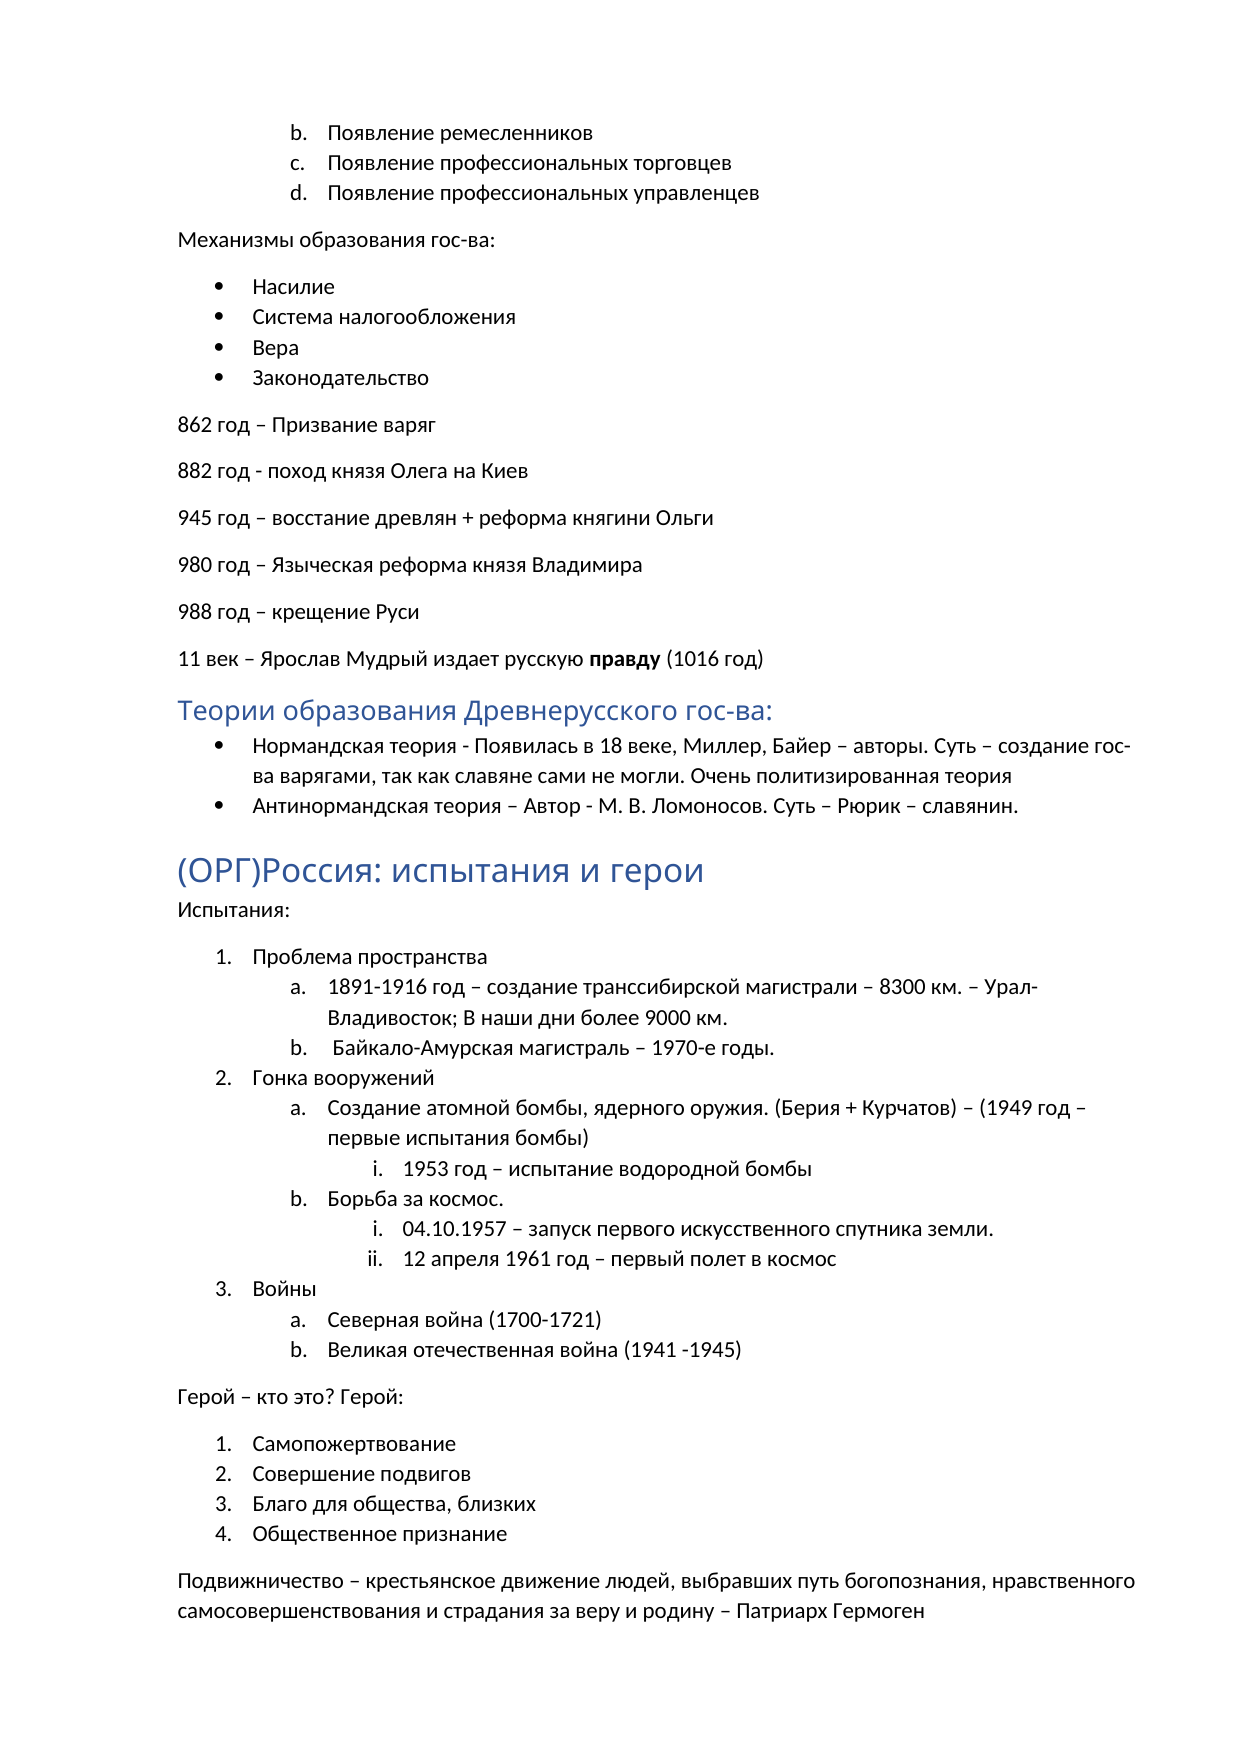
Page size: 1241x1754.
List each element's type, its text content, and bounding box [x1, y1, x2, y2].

list Появление ремесленников [290, 118, 1152, 146]
text 862 год – Призвание варяг [177, 410, 1152, 438]
list 04.10.1957 – запуск первого искусственного спутника земли. [383, 1214, 1152, 1242]
list Система налогообложения [215, 302, 1152, 331]
list 12 апреля 1961 год – первый полет в космос [383, 1244, 1152, 1272]
subtitle Теории образования Древнерусского гос-ва: [177, 691, 1152, 728]
text Испытания: [177, 895, 1152, 923]
list Войны [215, 1274, 1152, 1303]
list Вера [215, 333, 1152, 361]
list Совершение подвигов [215, 1459, 1152, 1487]
list Появление профессиональных торговцев [290, 148, 1152, 176]
list Самопожертвование [215, 1429, 1152, 1457]
list Проблема пространства [215, 942, 1152, 970]
list Байкало-Амурская магистраль – 1970-е годы. [290, 1033, 1152, 1061]
list Общественное признание [215, 1519, 1152, 1547]
list Северная война (1700-1721) [290, 1305, 1152, 1333]
text 945 год – восстание древлян + реформа княгини Ольги [177, 503, 1152, 532]
list Гонка вооружений [215, 1063, 1152, 1091]
subtitle (ОРГ)Россия: испытания и герои [177, 846, 1152, 892]
list Великая отечественная война (1941 -1945) [290, 1335, 1152, 1363]
list Появление профессиональных управленцев [290, 178, 1152, 207]
list Борьба за космос. [290, 1184, 1152, 1212]
list Антинормандская теория – Автор - М. В. Ломоносов. Суть – Рюрик – славянин. [215, 791, 1152, 819]
list Благо для общества, близких [215, 1489, 1152, 1517]
list 1891-1916 год – создание транссибирской магистрали – 8300 км. – Урал-Владивосток; В наши дни более 9000 км. [290, 972, 1152, 1031]
text 882 год - поход князя Олега на Киев [177, 457, 1152, 485]
text 988 год – крещение Руси [177, 597, 1152, 625]
text Герой – кто это? Герой: [177, 1382, 1152, 1410]
text Подвижничество – крестьянское движение людей, выбравших путь богопознания, нравственного самосовершенствования и страдания за веру и родину – Патриарх Гермоген [177, 1566, 1152, 1624]
text 980 год – Языческая реформа князя Владимира [177, 550, 1152, 578]
text 11 век – Ярослав Мудрый издает русскую правду (1016 год) [177, 644, 1152, 672]
list 1953 год – испытание водородной бомбы [383, 1154, 1152, 1182]
list Насилие [215, 272, 1152, 300]
text Механизмы образования гос-ва: [177, 225, 1152, 253]
list Создание атомной бомбы, ядерного оружия. (Берия + Курчатов) – (1949 год – первые испытания бомбы) [290, 1093, 1152, 1152]
list Законодательство [215, 363, 1152, 391]
list Нормандская теория - Появилась в 18 веке, Миллер, Байер – авторы. Суть – создание гос-ва варягами, так как славяне сами не могли. Очень политизированная теория [215, 731, 1152, 789]
